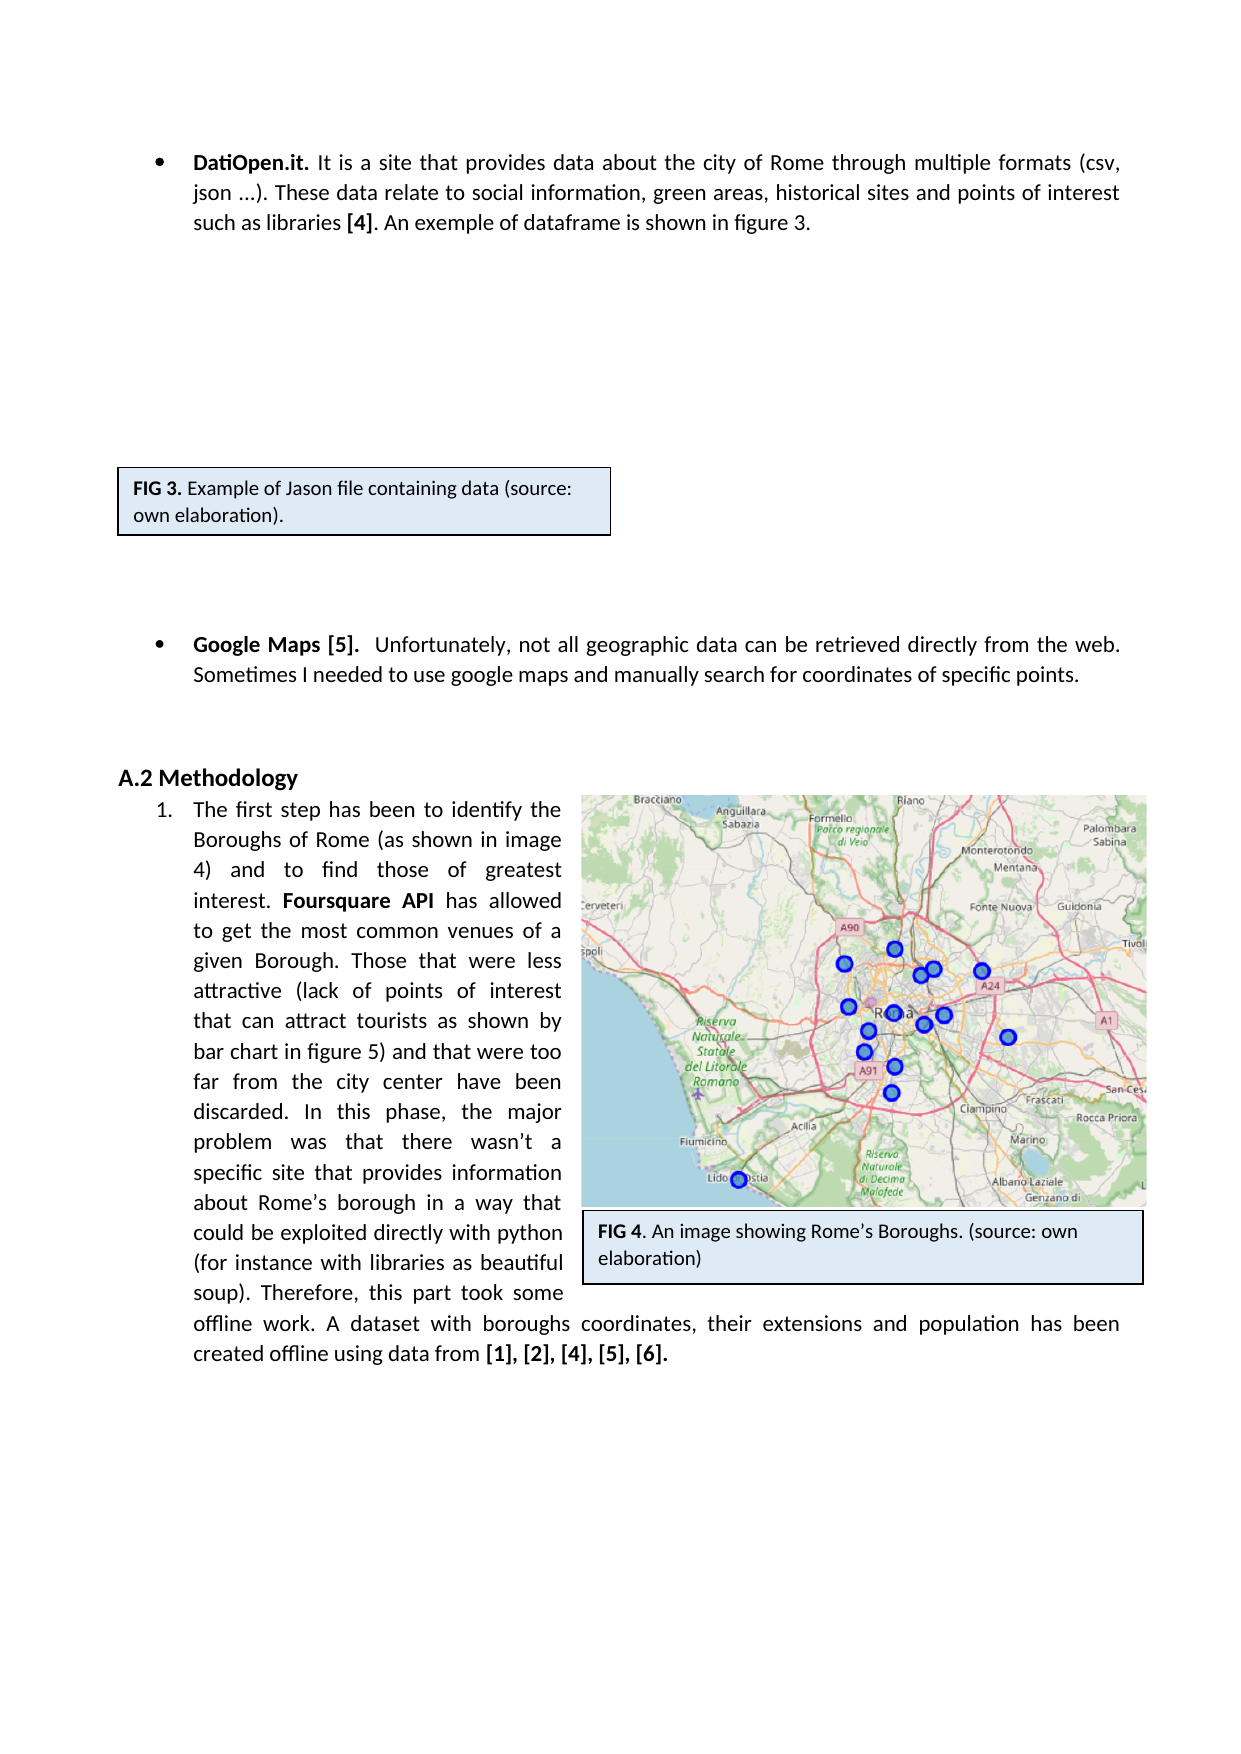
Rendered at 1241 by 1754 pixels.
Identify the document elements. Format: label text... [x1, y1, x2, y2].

list DatiOpen.it. It is a site that provides data about the city of Rome through multiple formats (csv, json ...). These data relate to social information, green areas, historical sites and points of interest such as libraries [4]. An exemple of dataframe is shown in figure 3. [156, 148, 1122, 236]
list Google Maps [5]. Unfortunately, not all geographic data can be retrieved directly from the web. Sometimes I needed to use google maps and manually search for coordinates of specific points. [156, 630, 1122, 688]
subtitle A.2 Methodology [118, 762, 1122, 793]
picture [581, 795, 1147, 1207]
